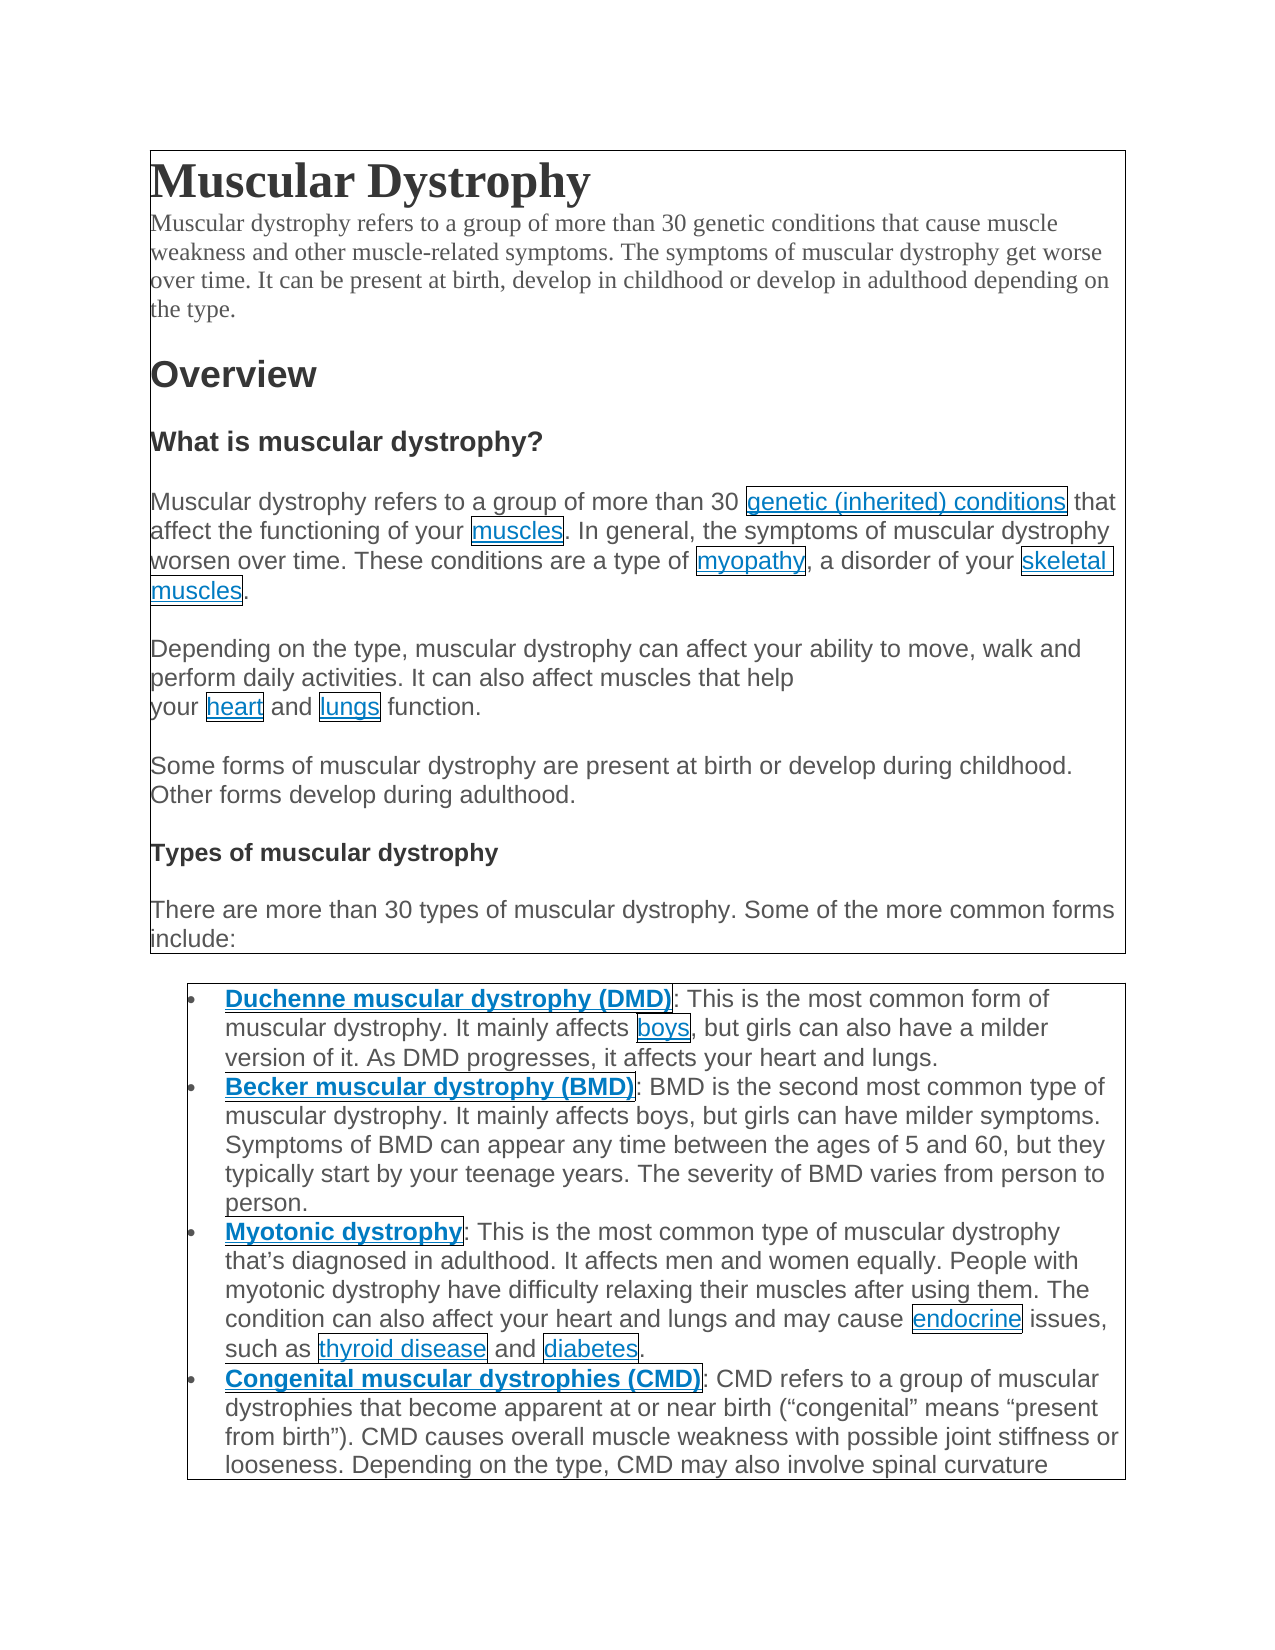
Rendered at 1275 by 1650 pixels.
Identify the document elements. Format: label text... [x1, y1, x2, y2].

list Duchenne muscular dystrophy (DMD): This is the most common form of muscular dystrophy. It mainly affects boys, but girls can also have a milder version of it. As DMD progresses, it affects your heart and lungs. [188, 984, 1125, 1071]
text Depending on the type, muscular dystrophy can affect your ability to move, walk and perform daily activities. It can also affect muscles that help your heart and lungs function. [151, 634, 1125, 722]
text Some forms of muscular dystrophy are present at birth or develop during childhood. Other forms develop during adulthood. [151, 750, 1125, 808]
text There are more than 30 types of muscular dystrophy. Some of the more common forms include: [151, 895, 1125, 953]
text Types of muscular dystrophy [151, 837, 1125, 866]
text Muscular dystrophy refers to a group of more than 30 genetic conditions that cause muscle weakness and other muscle-related symptoms. The symptoms of muscular dystrophy get worse over time. It can be present at birth, develop in childhood or develop in adulthood depending on the type. [151, 208, 1125, 323]
list Myotonic dystrophy: This is the most common type of muscular dystrophy that’s diagnosed in adulthood. It affects men and women equally. People with myotonic dystrophy have difficulty relaxing their muscles after using them. The condition can also affect your heart and lungs and may cause endocrine issues, such as thyroid disease and diabetes. [188, 1216, 1125, 1363]
text Overview [151, 352, 1125, 395]
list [188, 1363, 1125, 1479]
text What is muscular dystrophy? [151, 424, 1125, 457]
list Becker muscular dystrophy (BMD): BMD is the second most common type of muscular dystrophy. It mainly affects boys, but girls can have milder symptoms. Symptoms of BMD can appear any time between the ages of 5 and 60, but they typically start by your teenage years. The severity of BMD varies from person to person. [188, 1071, 1125, 1216]
text Muscular dystrophy refers to a group of more than 30 genetic (inherited) conditions that affect the functioning of your muscles. In general, the symptoms of muscular dystrophy worsen over time. These conditions are a type of myopathy, a disorder of your skeletal muscles. [151, 486, 1125, 605]
text Muscular Dystrophy [151, 151, 1125, 208]
